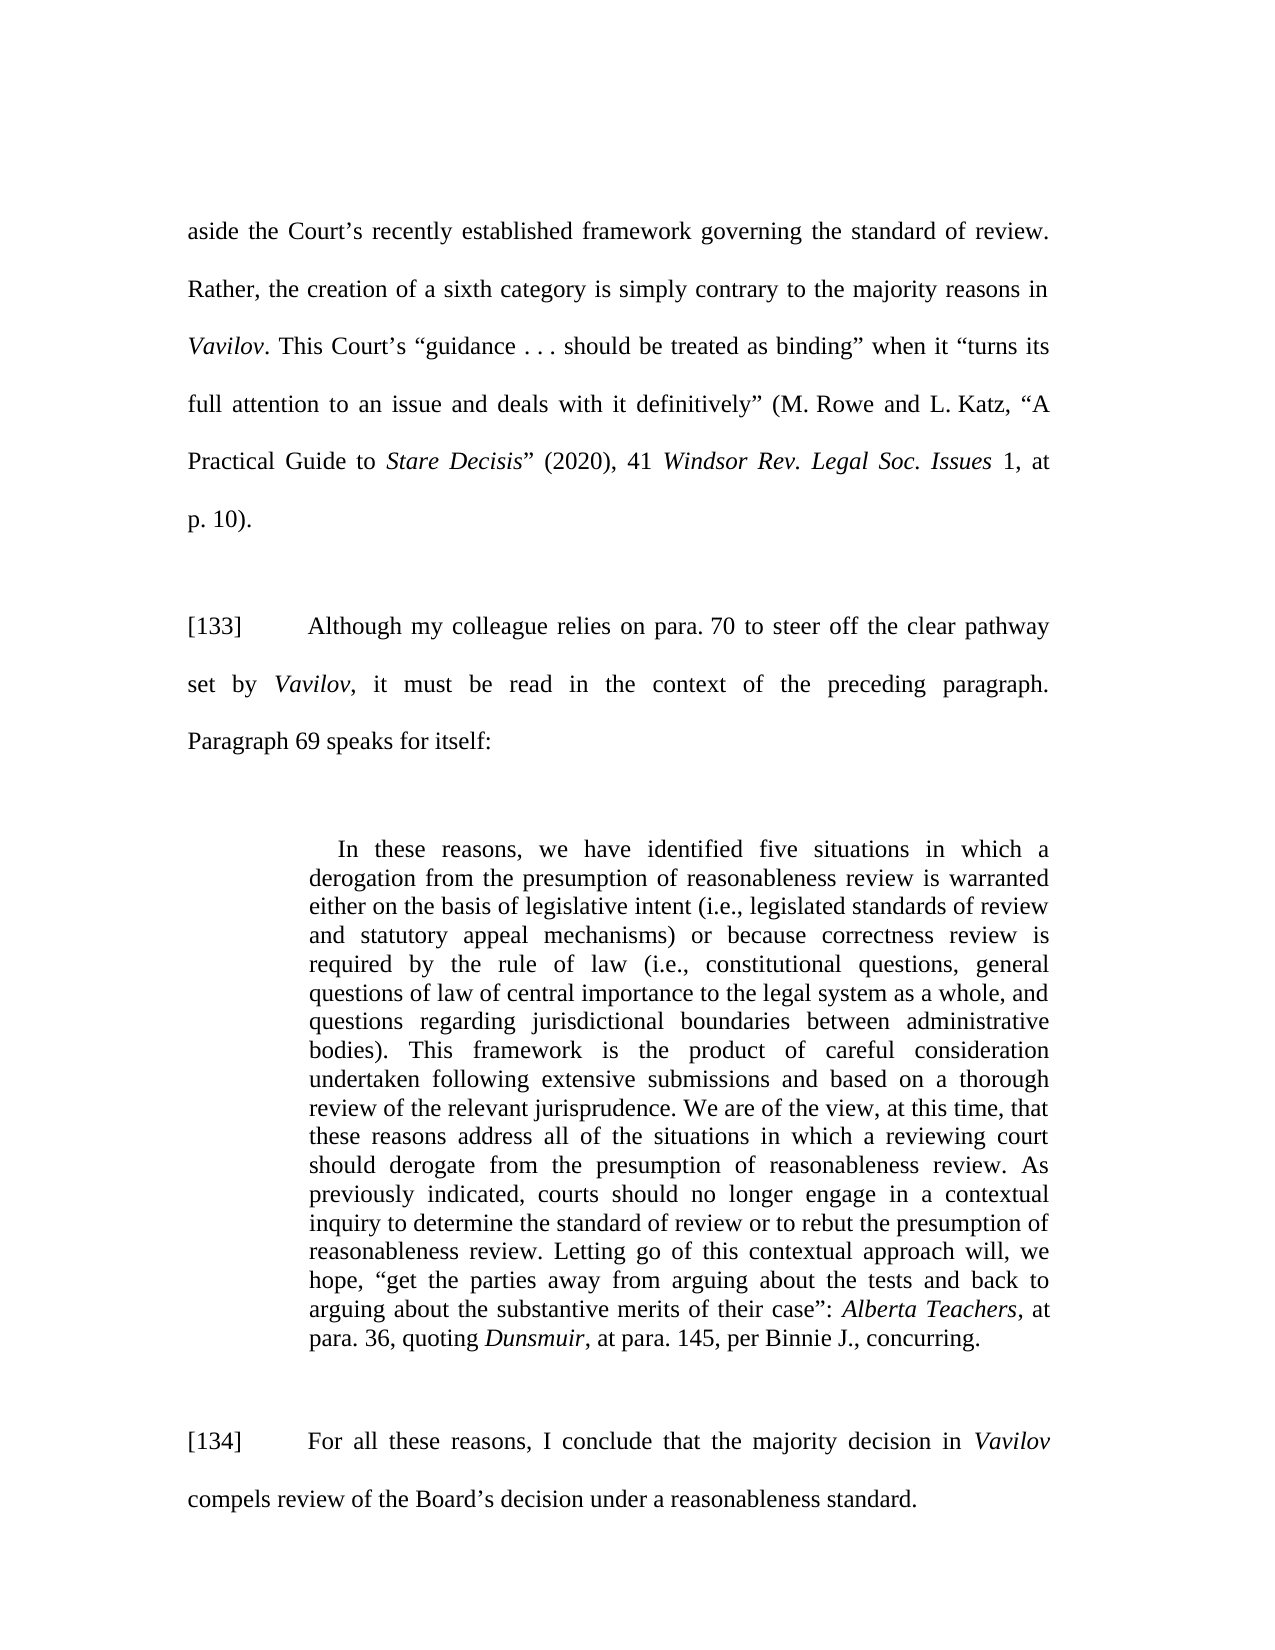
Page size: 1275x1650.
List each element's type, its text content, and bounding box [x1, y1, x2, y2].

text Although my colleague relies on para. 70 to steer off the clear pathway set by Vavilov, it must be read in the context of the preceding paragraph. Paragraph 69 speaks for itself: [187, 611, 1050, 755]
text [187, 216, 1050, 533]
text For all these reasons, I conclude that the majority decision in Vavilov compels review of the Board’s decision under a reasonableness standard. [187, 1426, 1050, 1513]
text In these reasons, we have identified five situations in which a derogation from the presumption of reasonableness review is warranted either on the basis of legislative intent (i.e., legislated standards of review and statutory appeal mechanisms) or because correctness review is required by the rule of law (i.e., constitutional questions, general questions of law of central importance to the legal system as a whole, and questions regarding jurisdictional boundaries between administrative bodies). This framework is the product of careful consideration undertaken following extensive submissions and based on a thorough review of the relevant jurisprudence. We are of the view, at this time, that these reasons address all of the situations in which a reviewing court should derogate from the presumption of reasonableness review. As previously indicated, courts should no longer engage in a contextual inquiry to determine the standard of review or to rebut the presumption of reasonableness review. Letting go of this contextual approach will, we hope, “get the parties away from arguing about the tests and back to arguing about the substantive merits of their case”: Alberta Teachers, at para. 36, quoting Dunsmuir, at para. 145, per Binnie J., concurring. [309, 834, 1050, 1351]
